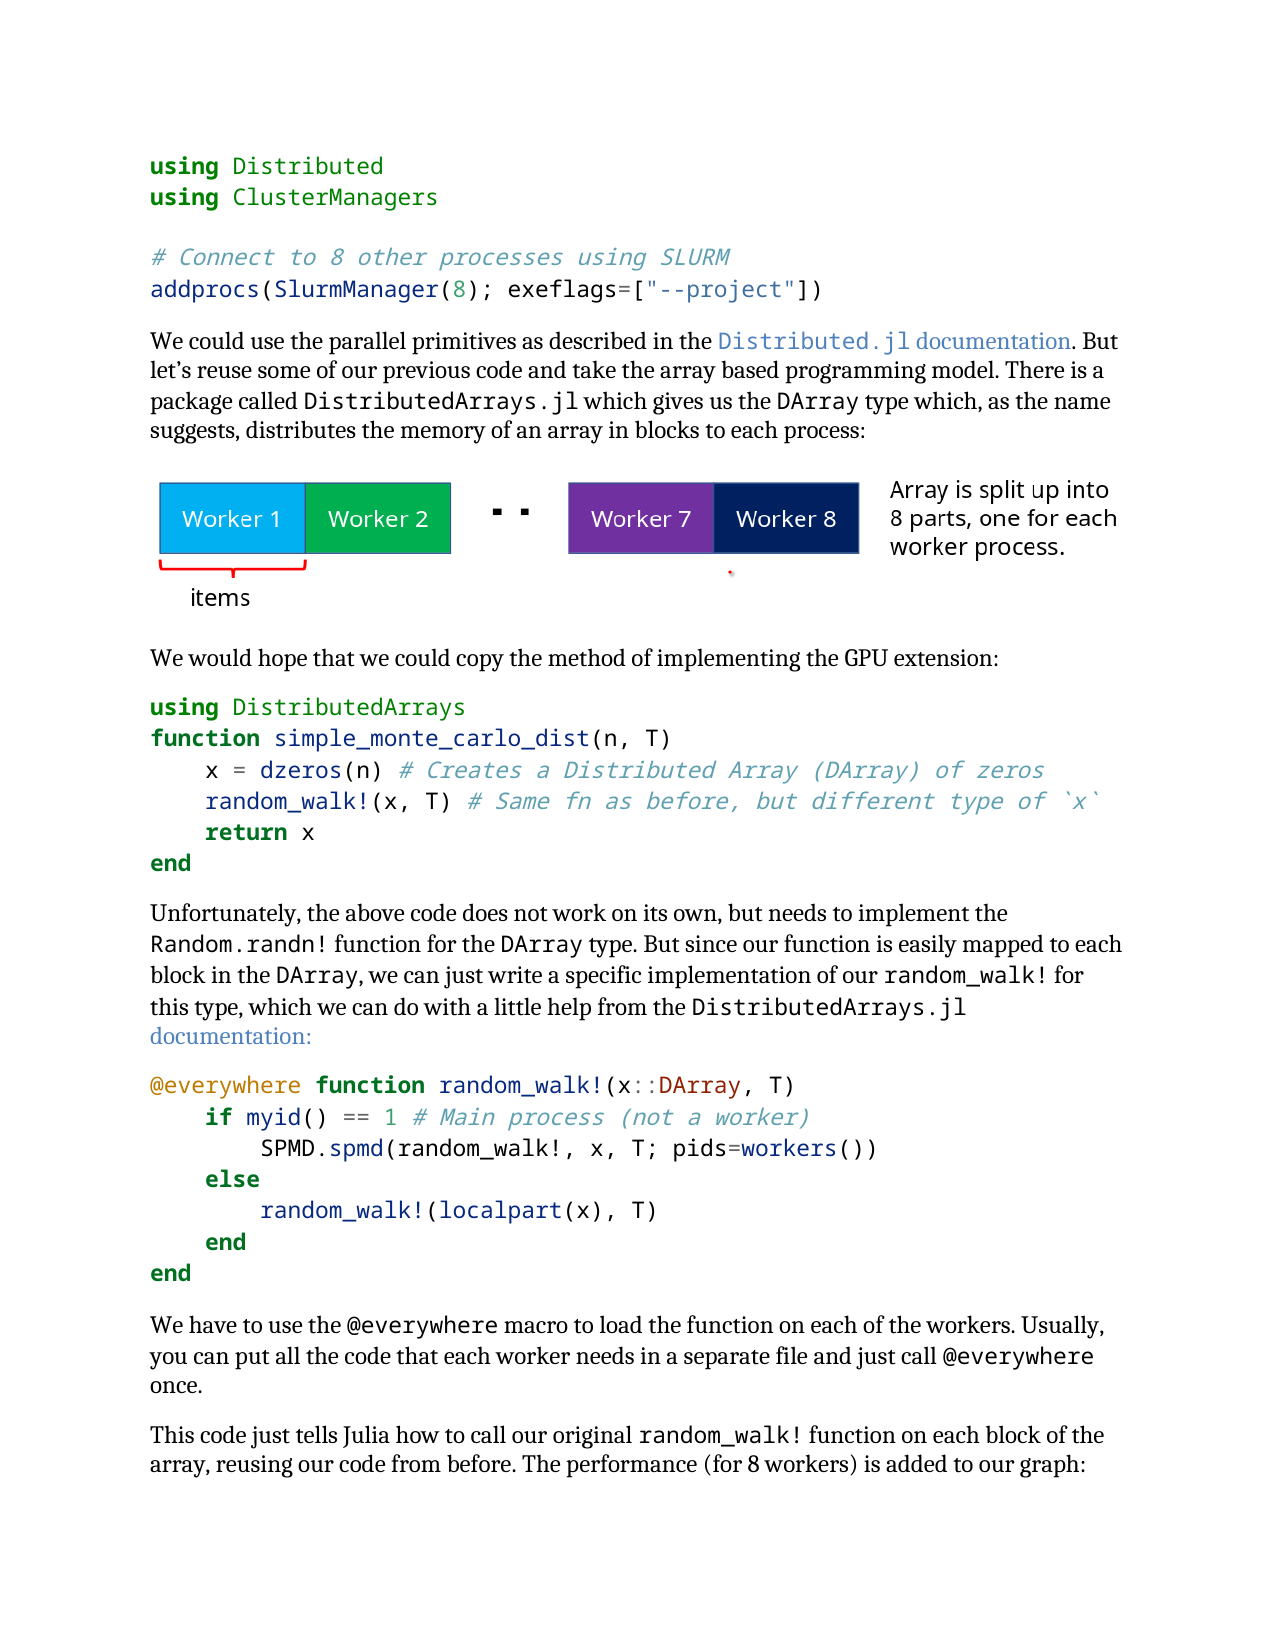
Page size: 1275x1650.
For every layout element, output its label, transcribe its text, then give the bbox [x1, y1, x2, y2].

text We have to use the @everywhere macro to load the function on each of the workers. Usually, you can put all the code that each worker needs in a separate file and just call @everywhere once. [150, 1309, 1125, 1400]
text @everywhere function random_walk!(x::DArray, T) if myid() == 1 # Main process (not a worker) SPMD.spmd(random_walk!, x, T; pids=workers()) else random_walk!(localpart(x), T) end end [150, 1069, 1125, 1288]
picture [150, 463, 1125, 625]
text using DistributedArrays function simple_monte_carlo_dist(n, T) x = dzeros(n) # Creates a Distributed Array (DArray) of zeros random_walk!(x, T) # Same fn as before, but different type of `x` return x end [150, 691, 1125, 878]
text We could use the parallel primitives as described in the Distributed.jl documentation. But let’s reuse some of our previous code and take the array based programming model. There is a package called DistributedArrays.jl which gives us the DArray type which, as the name suggests, distributes the memory of an array in blocks to each process: [150, 324, 1125, 444]
text using Distributed using ClusterManagers # Connect to 8 other processes using SLURM addprocs(SlurmManager(8); exeflags=["--project"]) [150, 150, 1125, 304]
text We would hope that we could copy the method of implementing the GPU extension: [150, 625, 1125, 672]
text Unfortunately, the above code does not work on its own, but needs to implement the Random.randn! function for the DArray type. But since our function is easily mapped to each block in the DArray, we can just write a specific implementation of our random_walk! for this type, which we can do with a little help from the DistributedArrays.jl documentation: [150, 899, 1125, 1051]
text This code just tells Julia how to call our original random_walk! function on each block of the array, reusing our code from before. The performance (for 8 workers) is added to our graph: [150, 1419, 1125, 1479]
